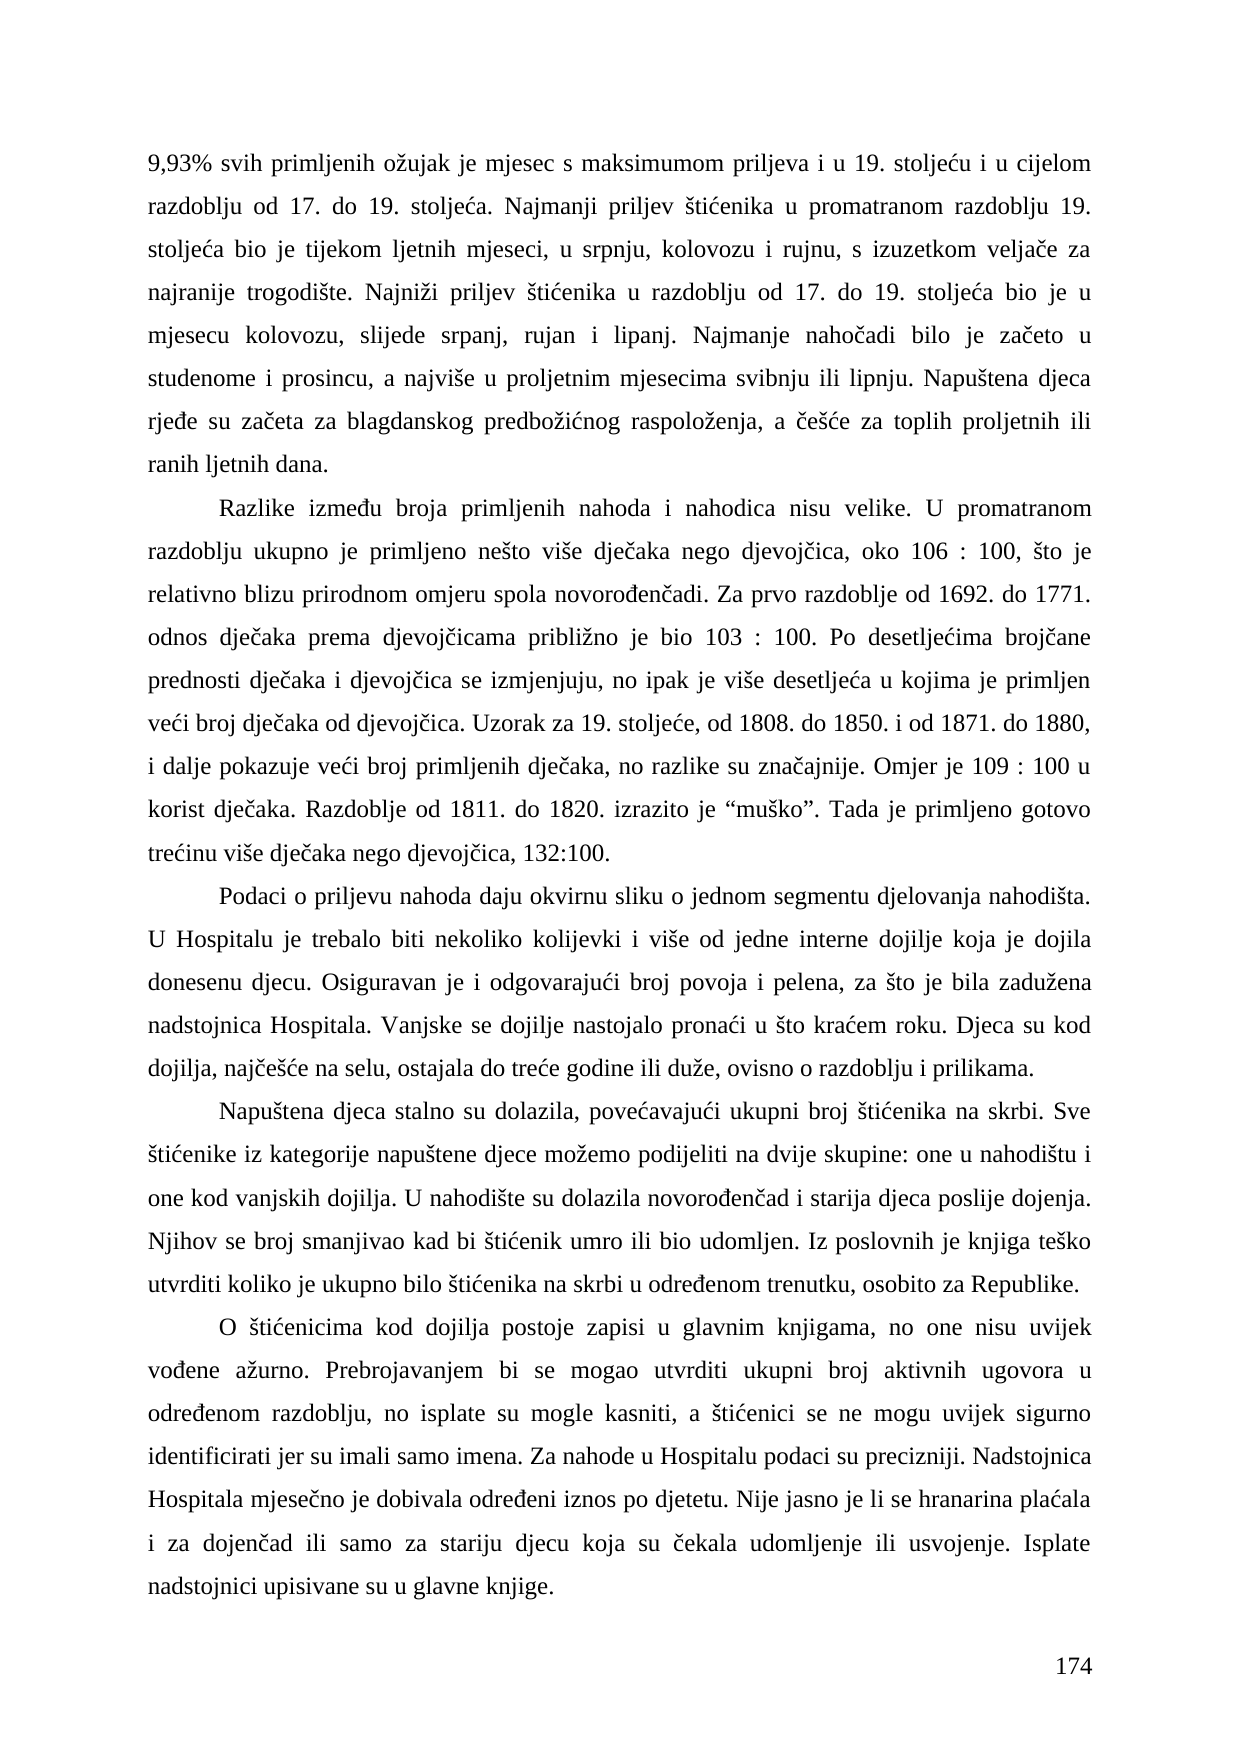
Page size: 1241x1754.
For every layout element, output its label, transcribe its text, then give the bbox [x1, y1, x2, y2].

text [148, 148, 1092, 478]
text Podaci o priljevu nahoda daju okvirnu sliku o jednom segmentu djelovanja nahodišta. U Hospitalu je trebalo biti nekoliko kolijevki i više od jedne interne dojilje koja je dojila donesenu djecu. Osiguravan je i odgovarajući broj povoja i pelena, za što je bila zadužena nadstojnica Hospitala. Vanjske se dojilje nastojalo pronaći u što kraćem roku. Djeca su kod dojilja, najčešće na selu, ostajala do treće godine ili duže, ovisno o razdoblju i prilikama. [148, 881, 1092, 1082]
text Napuštena djeca stalno su dolazila, povećavajući ukupni broj štićenika na skrbi. Sve štićenike iz kategorije napuštene djece možemo podijeliti na dvije skupine: one u nahodištu i one kod vanjskih dojilja. U nahodište su dolazila novorođenčad i starija djeca poslije dojenja. Njihov se broj smanjivao kad bi štićenik umro ili bio udomljen. Iz poslovnih je knjiga teško utvrditi koliko je ukupno bilo štićenika na skrbi u određenom trenutku, osobito za Republike. [148, 1096, 1092, 1298]
text O štićenicima kod dojilja postoje zapisi u glavnim knjigama, no one nisu uvijek vođene ažurno. Prebrojavanjem bi se mogao utvrditi ukupni broj aktivnih ugovora u određenom razdoblju, no isplate su mogle kasniti, a štićenici se ne mogu uvijek sigurno identificirati jer su imali samo imena. Za nahode u Hospitalu podaci su precizniji. Nadstojnica Hospitala mjesečno je dobivala određeni iznos po djetetu. Nije jasno je li se hranarina plaćala i za dojenčad ili samo za stariju djecu koja su čekala udomljenje ili usvojenje. Isplate nadstojnici upisivane su u glavne knjige. [148, 1312, 1092, 1599]
text Razlike između broja primljenih nahoda i nahodica nisu velike. U promatranom razdoblju ukupno je primljeno nešto više dječaka nego djevojčica, oko 106 : 100, što je relativno blizu prirodnom omjeru spola novorođenčadi. Za prvo razdoblje od 1692. do 1771. odnos dječaka prema djevojčicama približno je bio 103 : 100. Po desetljećima brojčane prednosti dječaka i djevojčica se izmjenjuju, no ipak je više desetljeća u kojima je primljen veći broj dječaka od djevojčica. Uzorak za 19. stoljeće, od 1808. do 1850. i od 1871. do 1880, i dalje pokazuje veći broj primljenih dječaka, no razlike su značajnije. Omjer je 109 : 100 u korist dječaka. Razdoblje od 1811. do 1820. izrazito je “muško”. Tada je primljeno gotovo trećinu više dječaka nego djevojčica, 132:100. [148, 493, 1092, 866]
